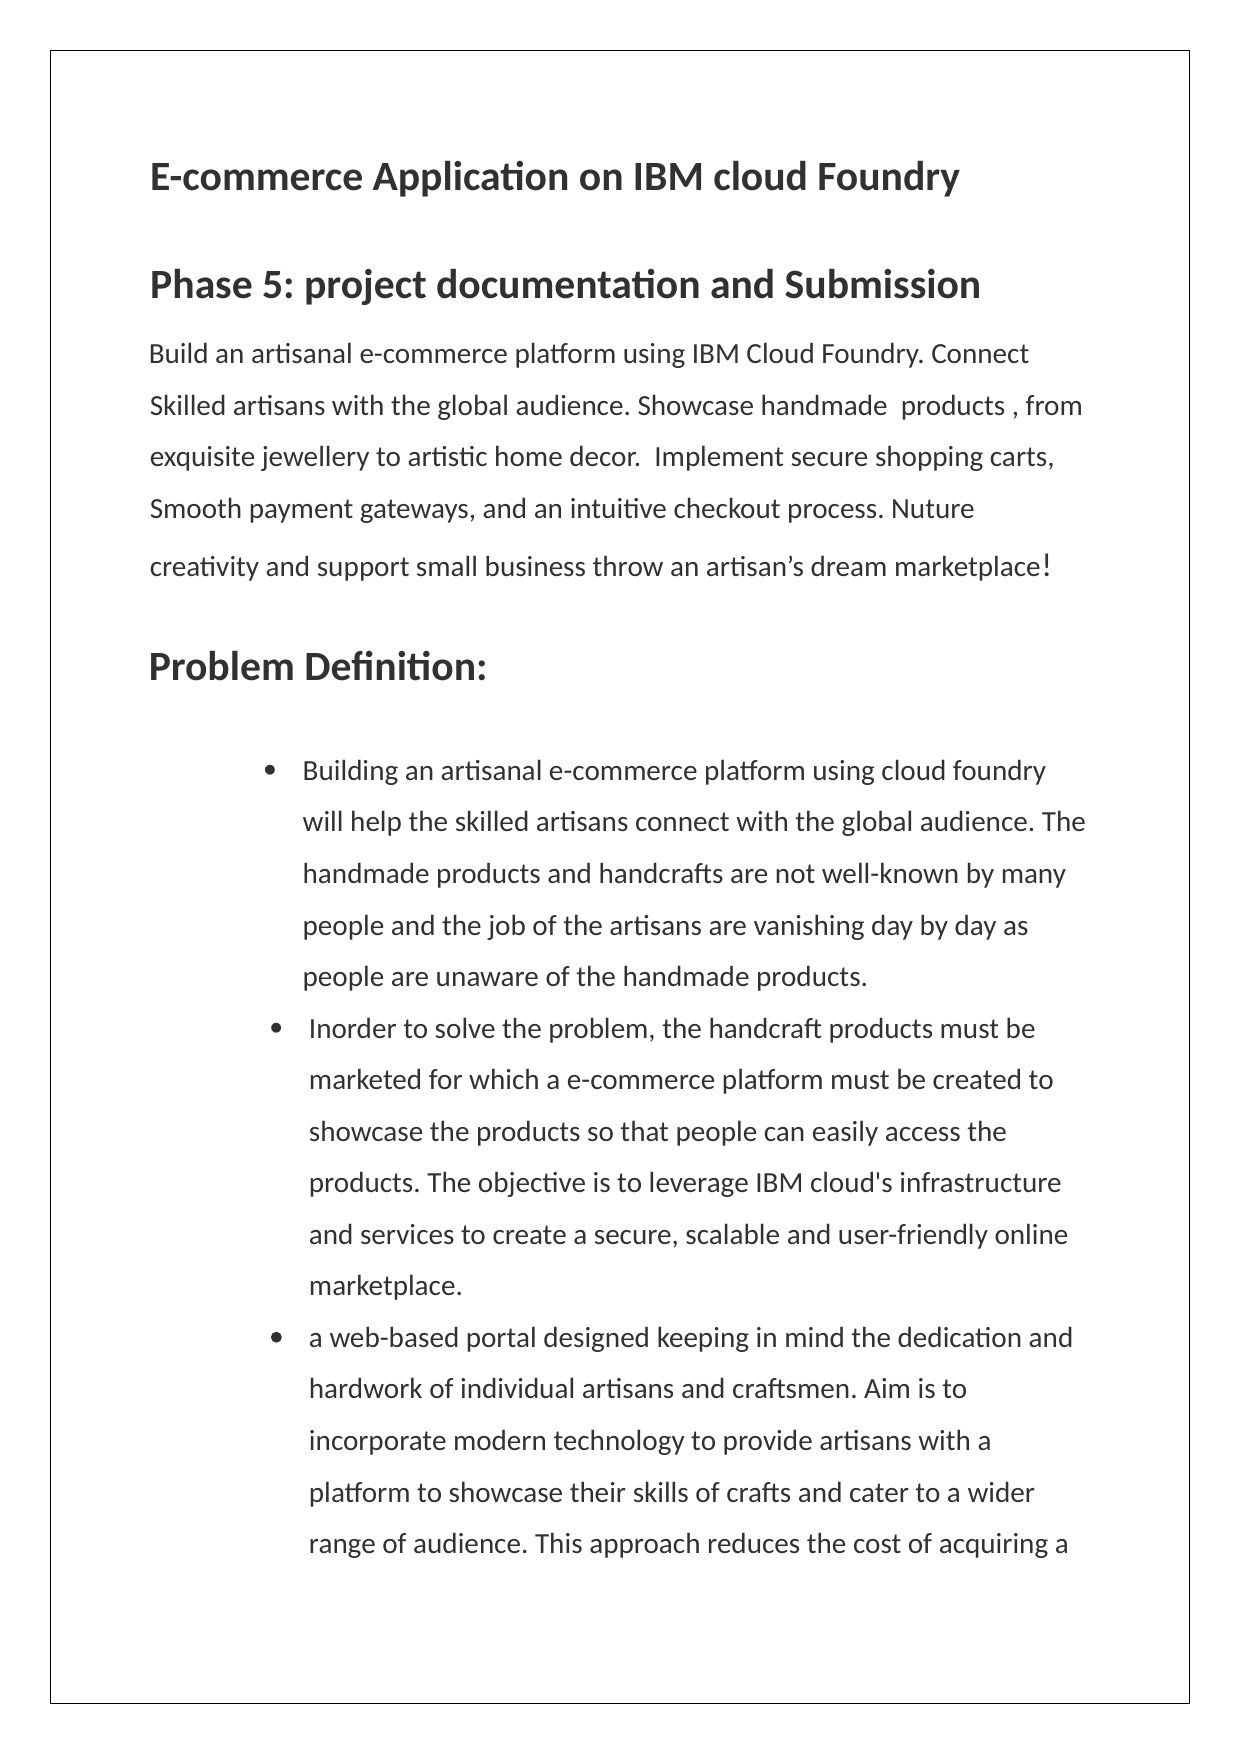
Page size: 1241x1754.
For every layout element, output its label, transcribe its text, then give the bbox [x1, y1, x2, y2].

text Phase 5: project documentation and Submission [150, 258, 1090, 308]
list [271, 1319, 1090, 1561]
text Build an artisanal e-commerce platform using IBM Cloud Foundry. Connect Skilled artisans with the global audience. Showcase handmade products , from exquisite jewellery to artistic home decor. Implement secure shopping carts, Smooth payment gateways, and an intuitive checkout process. Nuture creativity and support small business throw an artisan’s dream marketplace! [148, 335, 1090, 584]
list Building an artisanal e-commerce platform using cloud foundry will help the skilled artisans connect with the global audience. The handmade products and handcrafts are not well-known by many people and the job of the artisans are vanishing day by day as people are unaware of the handmade products. [265, 752, 1090, 994]
text E-commerce Application on IBM cloud Foundry [150, 150, 1090, 201]
list Inorder to solve the problem, the handcraft products must be marketed for which a e-commerce platform must be created to showcase the products so that people can easily access the products. The objective is to leverage IBM cloud's infrastructure and services to create a secure, scalable and user-friendly online marketplace. [271, 1010, 1090, 1303]
text Problem Definition: [148, 640, 1090, 691]
